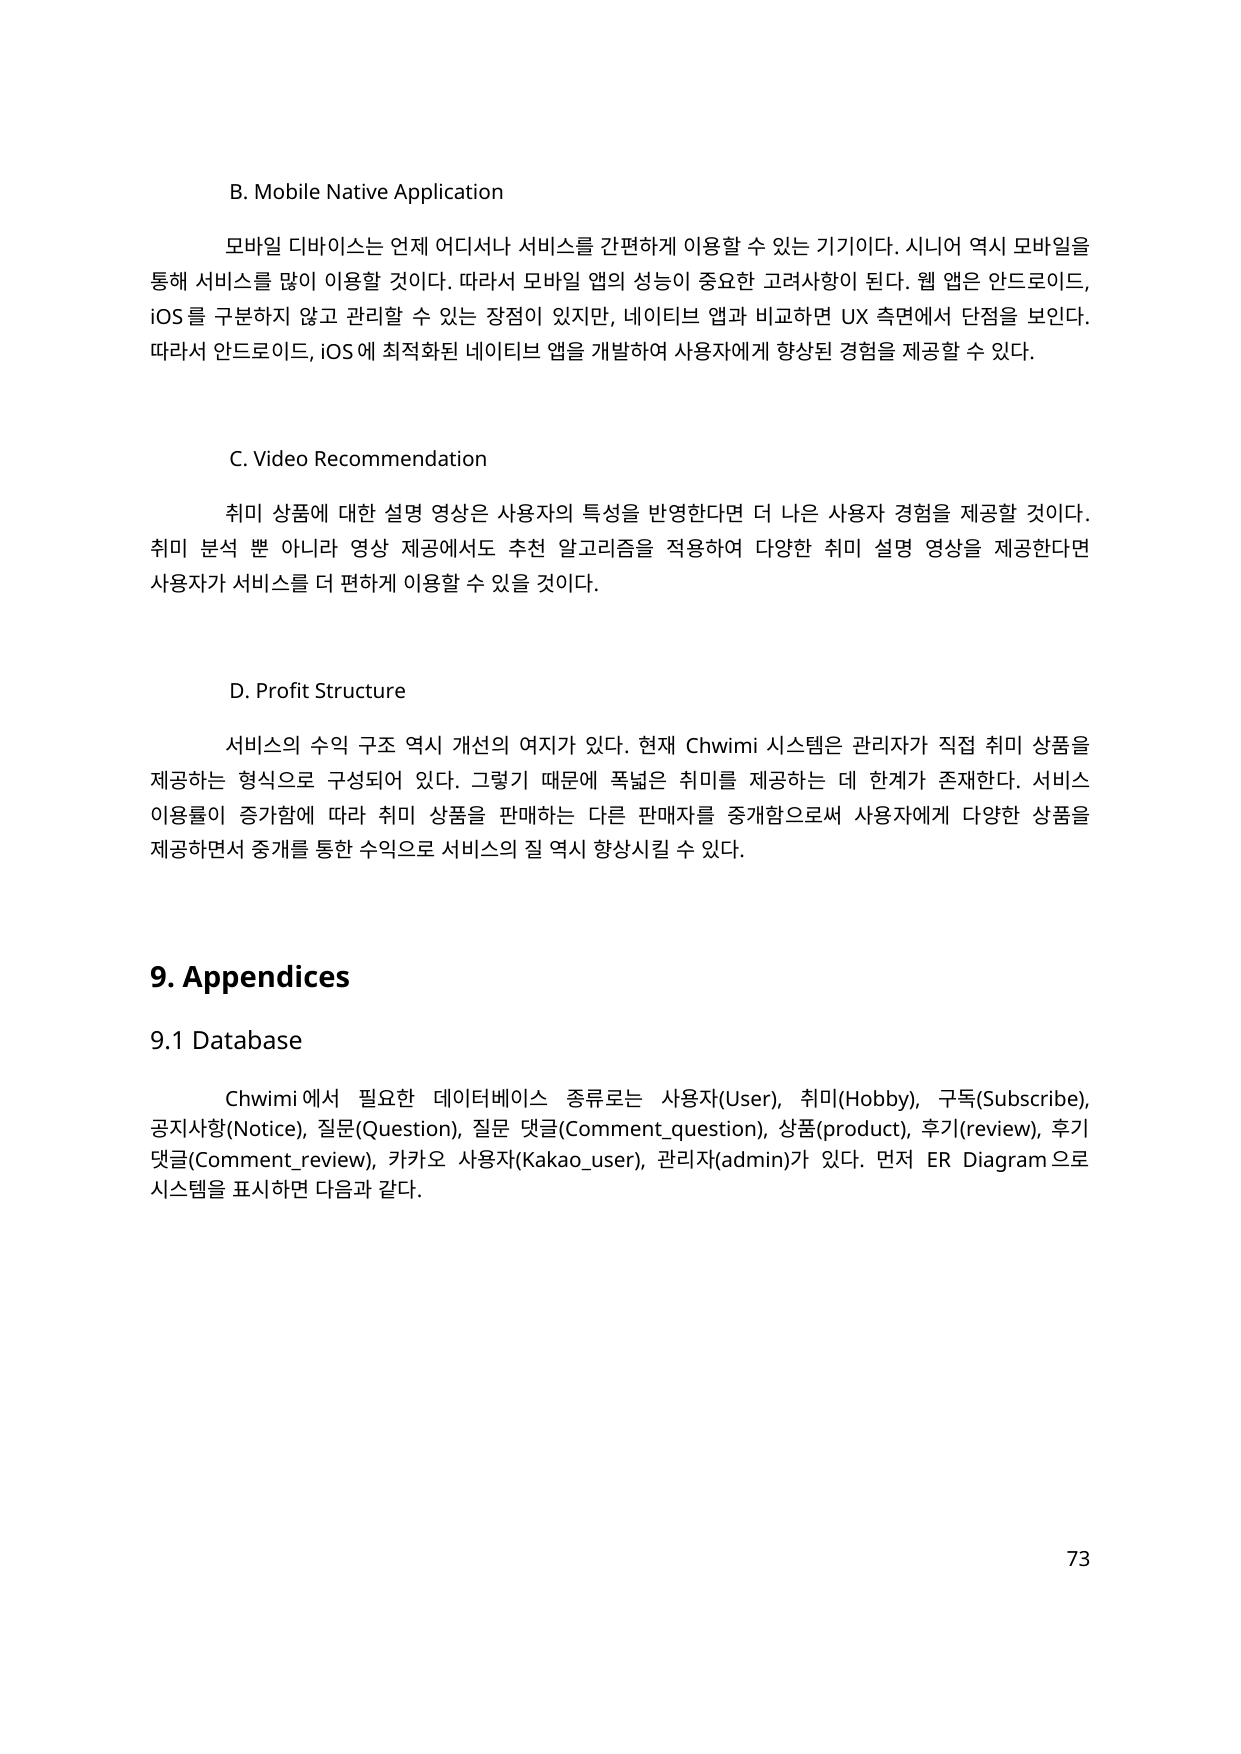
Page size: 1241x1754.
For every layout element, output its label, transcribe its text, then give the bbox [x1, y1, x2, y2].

text 서비스의 수익 구조 역시 개선의 여지가 있다. 현재 Chwimi 시스템은 관리자가 직접 취미 상품을 제공하는 형식으로 구성되어 있다. 그렇기 때문에 폭넓은 취미를 제공하는 데 한계가 존재한다. 서비스 이용률이 증가함에 따라 취미 상품을 판매하는 다른 판매자를 중개함으로써 사용자에게 다양한 상품을 제공하면서 중개를 통한 수익으로 서비스의 질 역시 향상시킬 수 있다. [150, 729, 1090, 864]
text 모바일 디바이스는 언제 어디서나 서비스를 간편하게 이용할 수 있는 기기이다. 시니어 역시 모바일을 통해 서비스를 많이 이용할 것이다. 따라서 모바일 앱의 성능이 중요한 고려사항이 된다. 웹 앱은 안드로이드, iOS를 구분하지 않고 관리할 수 있는 장점이 있지만, 네이티브 앱과 비교하면 UX 측면에서 단점을 보인다. 따라서 안드로이드, iOS에 최적화된 네이티브 앱을 개발하여 사용자에게 향상된 경험을 제공할 수 있다. [150, 231, 1090, 365]
subtitle B. Mobile Native Application [229, 177, 1090, 206]
subtitle D. Profit Structure [229, 676, 1090, 704]
text 취미 상품에 대한 설명 영상은 사용자의 특성을 반영한다면 더 나은 사용자 경험을 제공할 것이다. 취미 분석 뿐 아니라 영상 제공에서도 추천 알고리즘을 적용하여 다양한 취미 설명 영상을 제공한다면 사용자가 서비스를 더 편하게 이용할 수 있을 것이다. [150, 497, 1090, 597]
subtitle 9. Appendices [150, 956, 1090, 996]
subtitle C. Video Recommendation [229, 444, 1090, 472]
subtitle 9.1 Database [150, 1022, 1090, 1056]
text Chwimi에서 필요한 데이터베이스 종류로는 사용자(User), 취미(Hobby), 구독(Subscribe), 공지사항(Notice), 질문(Question), 질문 댓글(Comment_question), 상품(product), 후기(review), 후기 댓글(Comment_review), 카카오 사용자(Kakao_user), 관리자(admin)가 있다. 먼저 ER Diagram으로 시스템을 표시하면 다음과 같다. [150, 1082, 1090, 1203]
